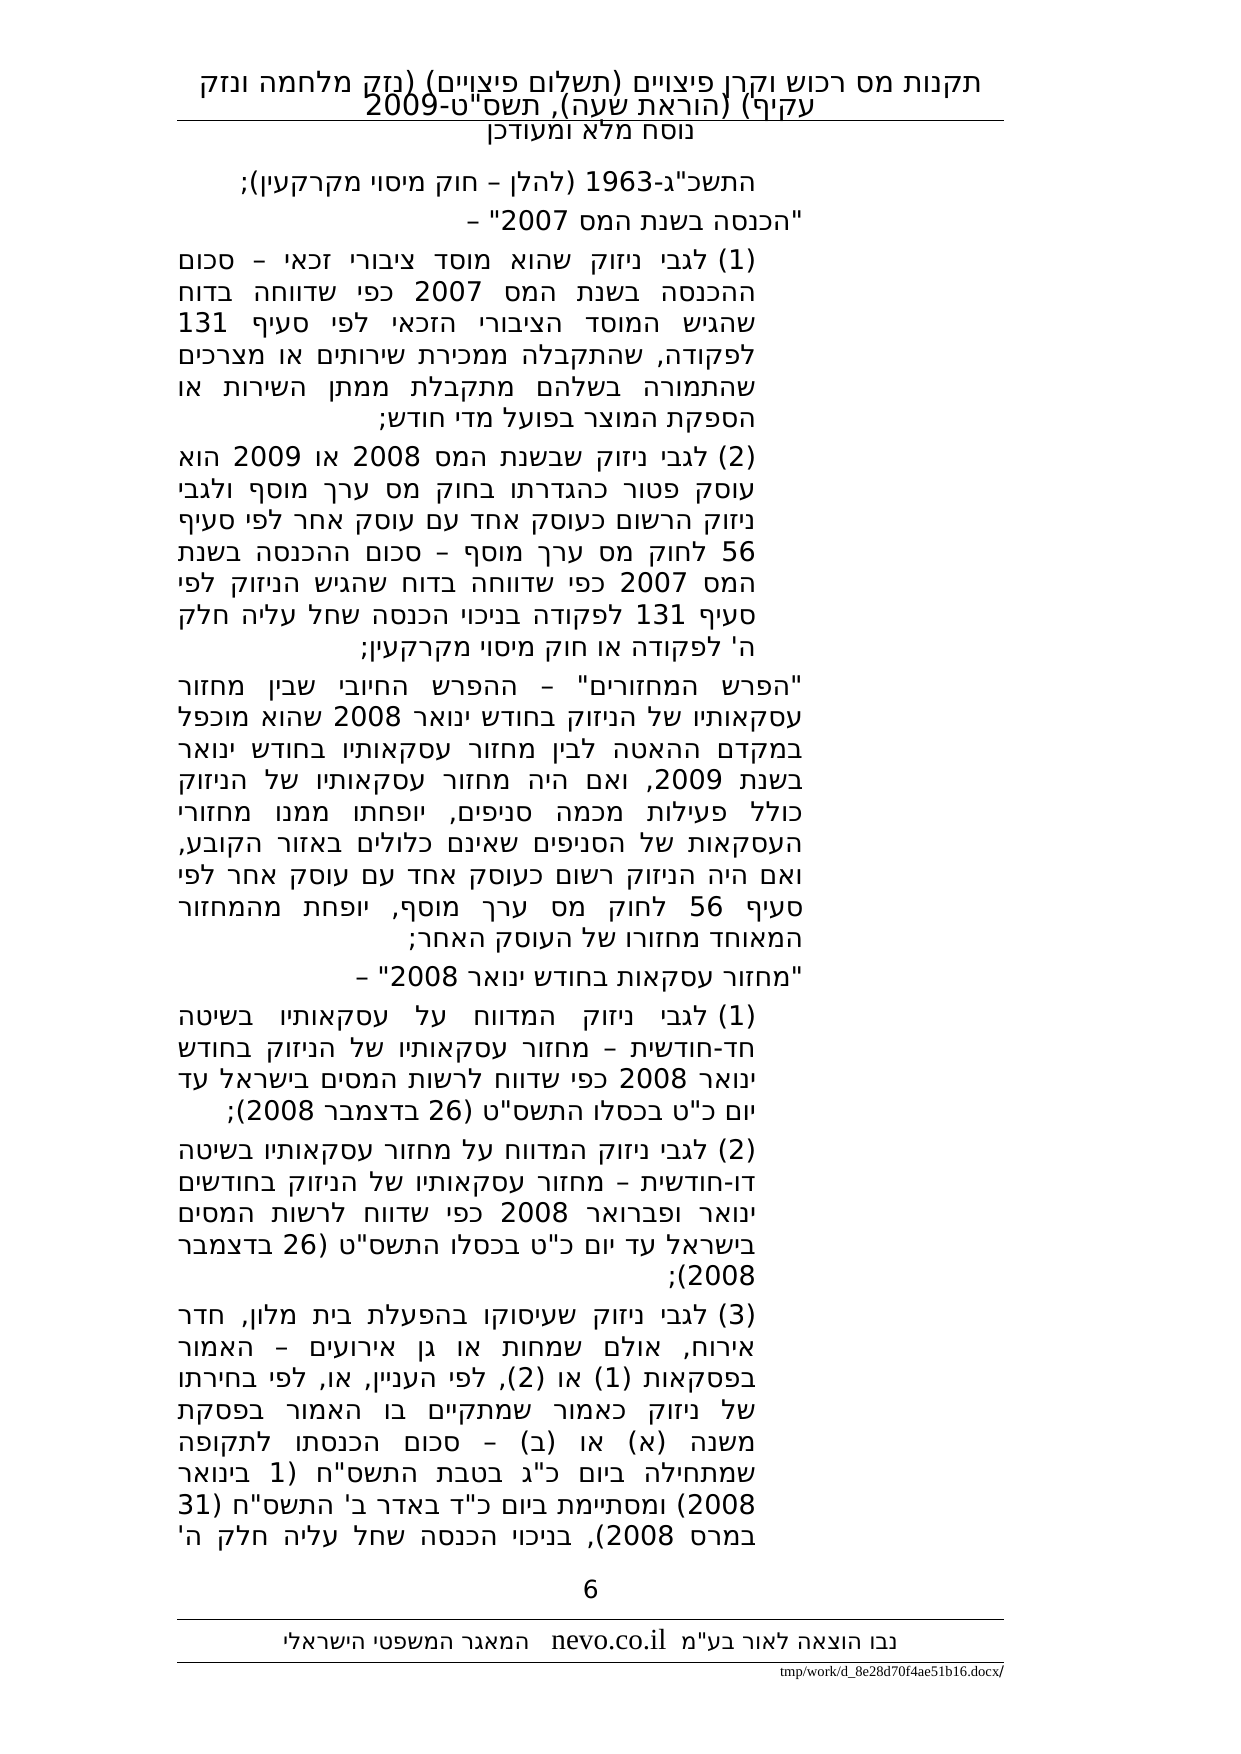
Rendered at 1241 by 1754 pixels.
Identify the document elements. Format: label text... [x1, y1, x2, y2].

text "מחזור עסקאות בחודש ינואר 2008" – [177, 962, 803, 993]
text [177, 1300, 756, 1552]
text "הכנסה בשנת המס 2007" – [177, 206, 803, 237]
text "הפרש המחזורים" – ההפרש החיובי שבין מחזור עסקאותיו של הניזוק בחודש ינואר 2008 שהוא מוכפל במקדם ההאטה לבין מחזור עסקאותיו בחודש ינואר בשנת 2009, ואם היה מחזור עסקאותיו של הניזוק כולל פעילות מכמה סניפים, יופחתו ממנו מחזורי העסקאות של הסניפים שאינם כלולים באזור הקובע, ואם היה הניזוק רשום כעוסק אחד עם עוסק אחר לפי סעיף 56 לחוק מס ערך מוסף, יופחת מהמחזור המאוחד מחזורו של העוסק האחר; [177, 670, 803, 954]
text (2) לגבי ניזוק המדווח על מחזור עסקאותיו בשיטה דו-חודשית – מחזור עסקאותיו של הניזוק בחודשים ינואר ופברואר 2008 כפי שדווח לרשות המסים בישראל עד יום כ"ט בכסלו התשס"ט (26 בדצמבר 2008); [177, 1134, 756, 1292]
text (2) לגבי ניזוק שבשנת המס 2008 או 2009 הוא עוסק פטור כהגדרתו בחוק מס ערך מוסף ולגבי ניזוק הרשום כעוסק אחד עם עוסק אחר לפי סעיף 56 לחוק מס ערך מוסף – סכום ההכנסה בשנת המס 2007 כפי שדווחה בדוח שהגיש הניזוק לפי סעיף 131 לפקודה בניכוי הכנסה שחל עליה חלק ה' לפקודה או חוק מיסוי מקרקעין; [177, 442, 756, 662]
text (1) לגבי ניזוק שהוא מוסד ציבורי זכאי – סכום ההכנסה בשנת המס 2007 כפי שדווחה בדוח שהגיש המוסד הציבורי הזכאי לפי סעיף 131 לפקודה, שהתקבלה ממכירת שירותים או מצרכים שהתמורה בשלהם מתקבלת ממתן השירות או הספקת המוצר בפועל מדי חודש; [177, 245, 756, 434]
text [177, 167, 756, 198]
text (1) לגבי ניזוק המדווח על עסקאותיו בשיטה חד-חודשית – מחזור עסקאותיו של הניזוק בחודש ינואר 2008 כפי שדווח לרשות המסים בישראל עד יום כ"ט בכסלו התשס"ט (26 בדצמבר 2008); [177, 1001, 756, 1127]
